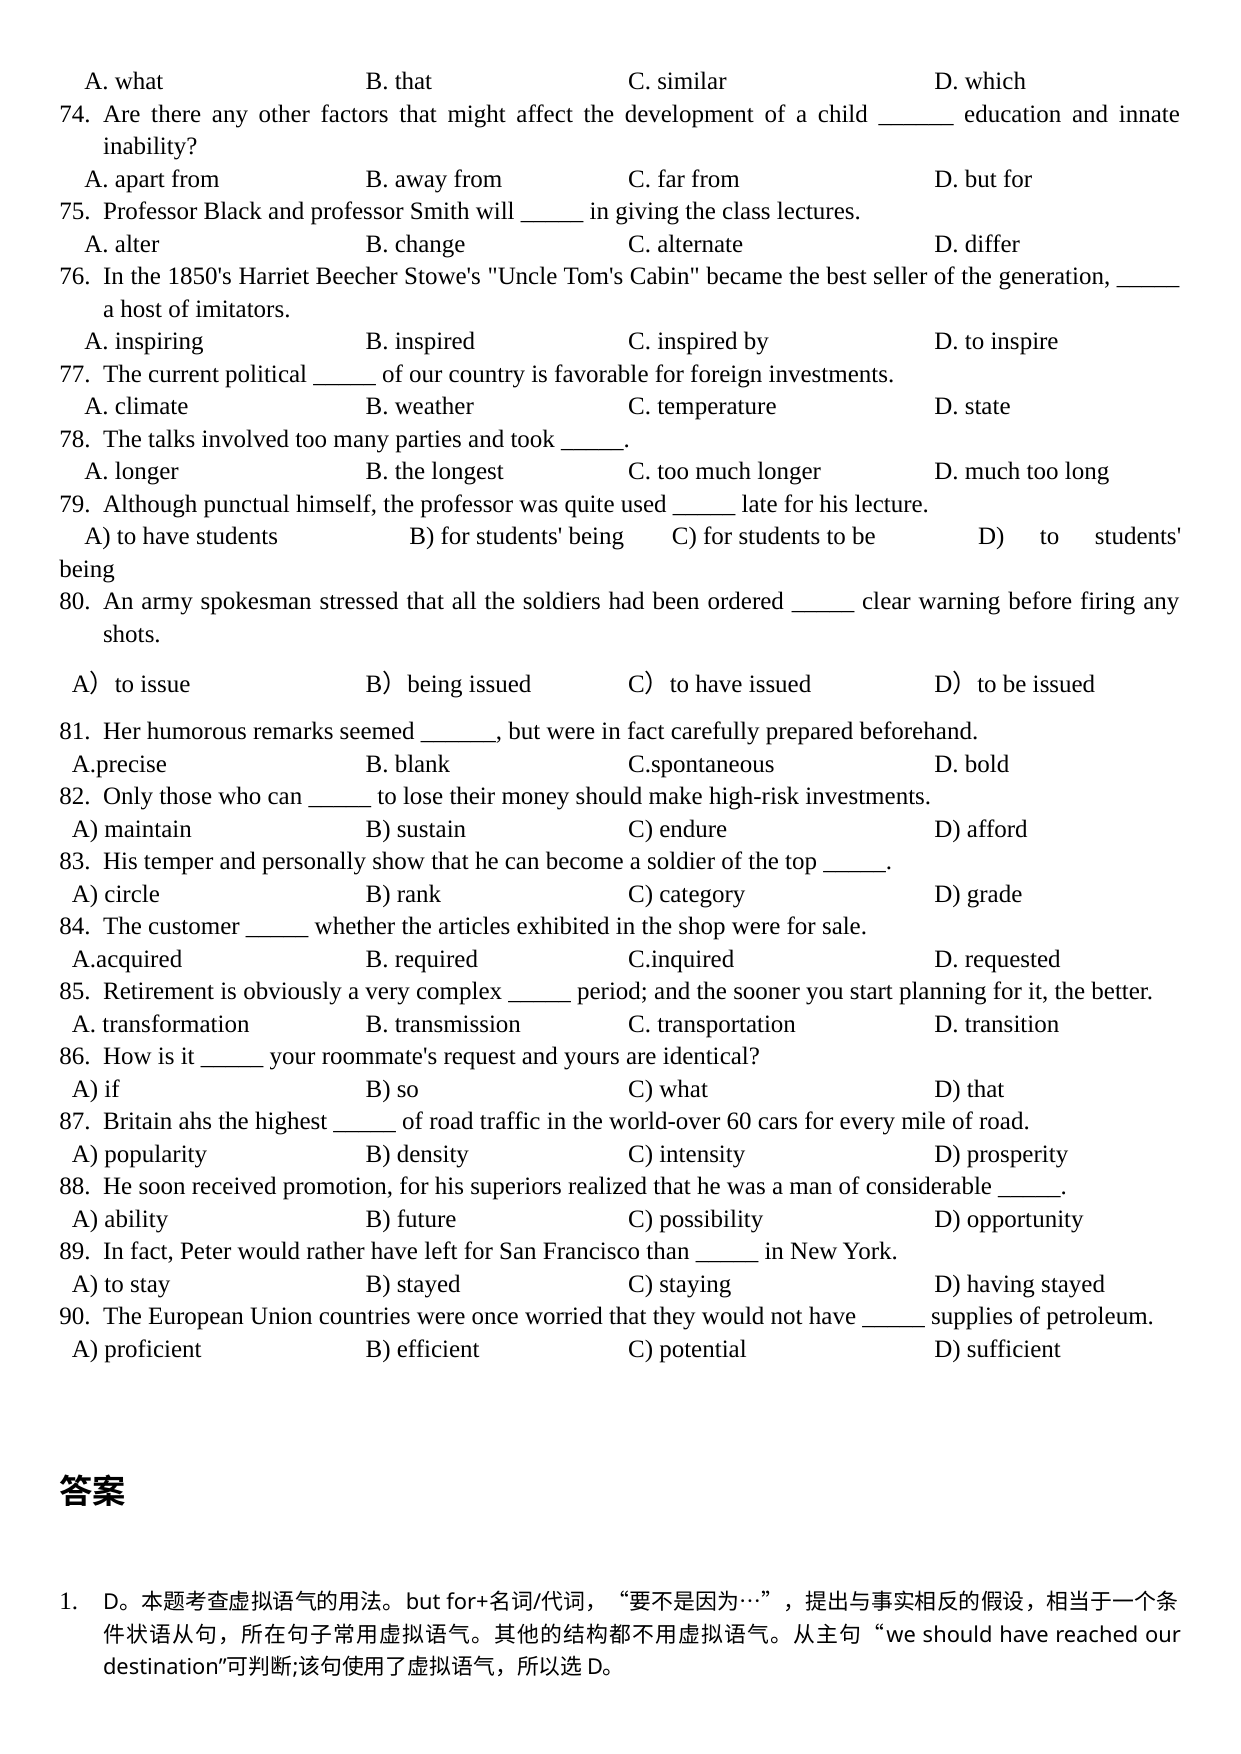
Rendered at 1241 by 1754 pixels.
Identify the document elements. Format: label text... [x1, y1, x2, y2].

list Retirement is obviously a very complex _____ period; and the sooner you start planning for it, the better. [59, 974, 1181, 1007]
text A. inspiring B. inspired C. inspired by D. to inspire [59, 324, 1181, 357]
text A. apart from B. away from C. far from D. but for [59, 162, 1181, 194]
list His temper and personally show that he can become a soldier of the top _____. [59, 844, 1181, 877]
subtitle 答案 [59, 1457, 1181, 1522]
text A. longer B. the longest C. too much longer D. much too long [59, 454, 1181, 487]
text A) maintain B) sustain C) endure D) afford [59, 812, 1181, 844]
text A) circle B) rank C) category D) grade [59, 877, 1181, 909]
list Her humorous remarks seemed ______, but were in fact carefully prepared beforehand. [59, 714, 1181, 747]
text A) popularity B) density C) intensity D) prosperity [59, 1137, 1181, 1169]
list He soon received promotion, for his superiors realized that he was a man of considerable _____. [59, 1169, 1181, 1202]
list How is it _____ your roommate's request and yours are identical? [59, 1039, 1181, 1072]
list Although punctual himself, the professor was quite used _____ late for his lecture. [59, 487, 1181, 519]
text A) ability B) future C) possibility D) opportunity [59, 1202, 1181, 1234]
list The talks involved too many parties and took _____. [59, 422, 1181, 454]
list Britain ahs the highest _____ of road traffic in the world-over 60 cars for every mile of road. [59, 1104, 1181, 1137]
list Only those who can _____ to lose their money should make high-risk investments. [59, 779, 1181, 812]
list In the 1850's Harriet Beecher Stowe's "Uncle Tom's Cabin" became the best seller of the generation, _____ a host of imitators. [59, 259, 1181, 324]
list An army spokesman stressed that all the soldiers had been ordered _____ clear warning before firing any shots. [59, 584, 1181, 649]
text A) to have students B) for students' being C) for students to be D) to students' being [59, 519, 1181, 584]
list The customer _____ whether the articles exhibited in the shop were for sale. [59, 909, 1181, 942]
text A) to stay B) stayed C) staying D) having stayed [59, 1267, 1181, 1299]
list Are there any other factors that might affect the development of a child ______ education and innate inability? [59, 97, 1181, 162]
list In fact, Peter would rather have left for San Francisco than _____ in New York. [59, 1234, 1181, 1267]
text A）to issue B）being issued C）to have issued D）to be issued [59, 649, 1181, 714]
text A) if B) so C) what D) that [59, 1072, 1181, 1104]
text A) proficient B) efficient C) potential D) sufficient [59, 1332, 1181, 1364]
text A. transformation B. transmission C. transportation D. transition [59, 1007, 1181, 1039]
text A. alter B. change C. alternate D. differ [59, 227, 1181, 259]
list Professor Black and professor Smith will _____ in giving the class lectures. [59, 194, 1181, 227]
list The European Union countries were once worried that they would not have _____ supplies of petroleum. [59, 1299, 1181, 1332]
list D。本题考查虚拟语气的用法。but for+名词/代词，“要不是因为…”，提出与事实相反的假设，相当于一个条件状语从句，所在句子常用虚拟语气。其他的结构都不用虚拟语气。从主句“we should have reached our destination”可判断;该句使用了虚拟语气，所以选D。 [59, 1584, 1181, 1681]
text A.precise B. blank C.spontaneous D. bold [59, 747, 1181, 779]
list The current political _____ of our country is favorable for foreign investments. [59, 357, 1181, 389]
text A. climate B. weather C. temperature D. state [59, 389, 1181, 422]
text A. what B. that C. similar D. which [59, 64, 1181, 97]
text A.acquired B. required C.inquired D. requested [59, 942, 1181, 974]
